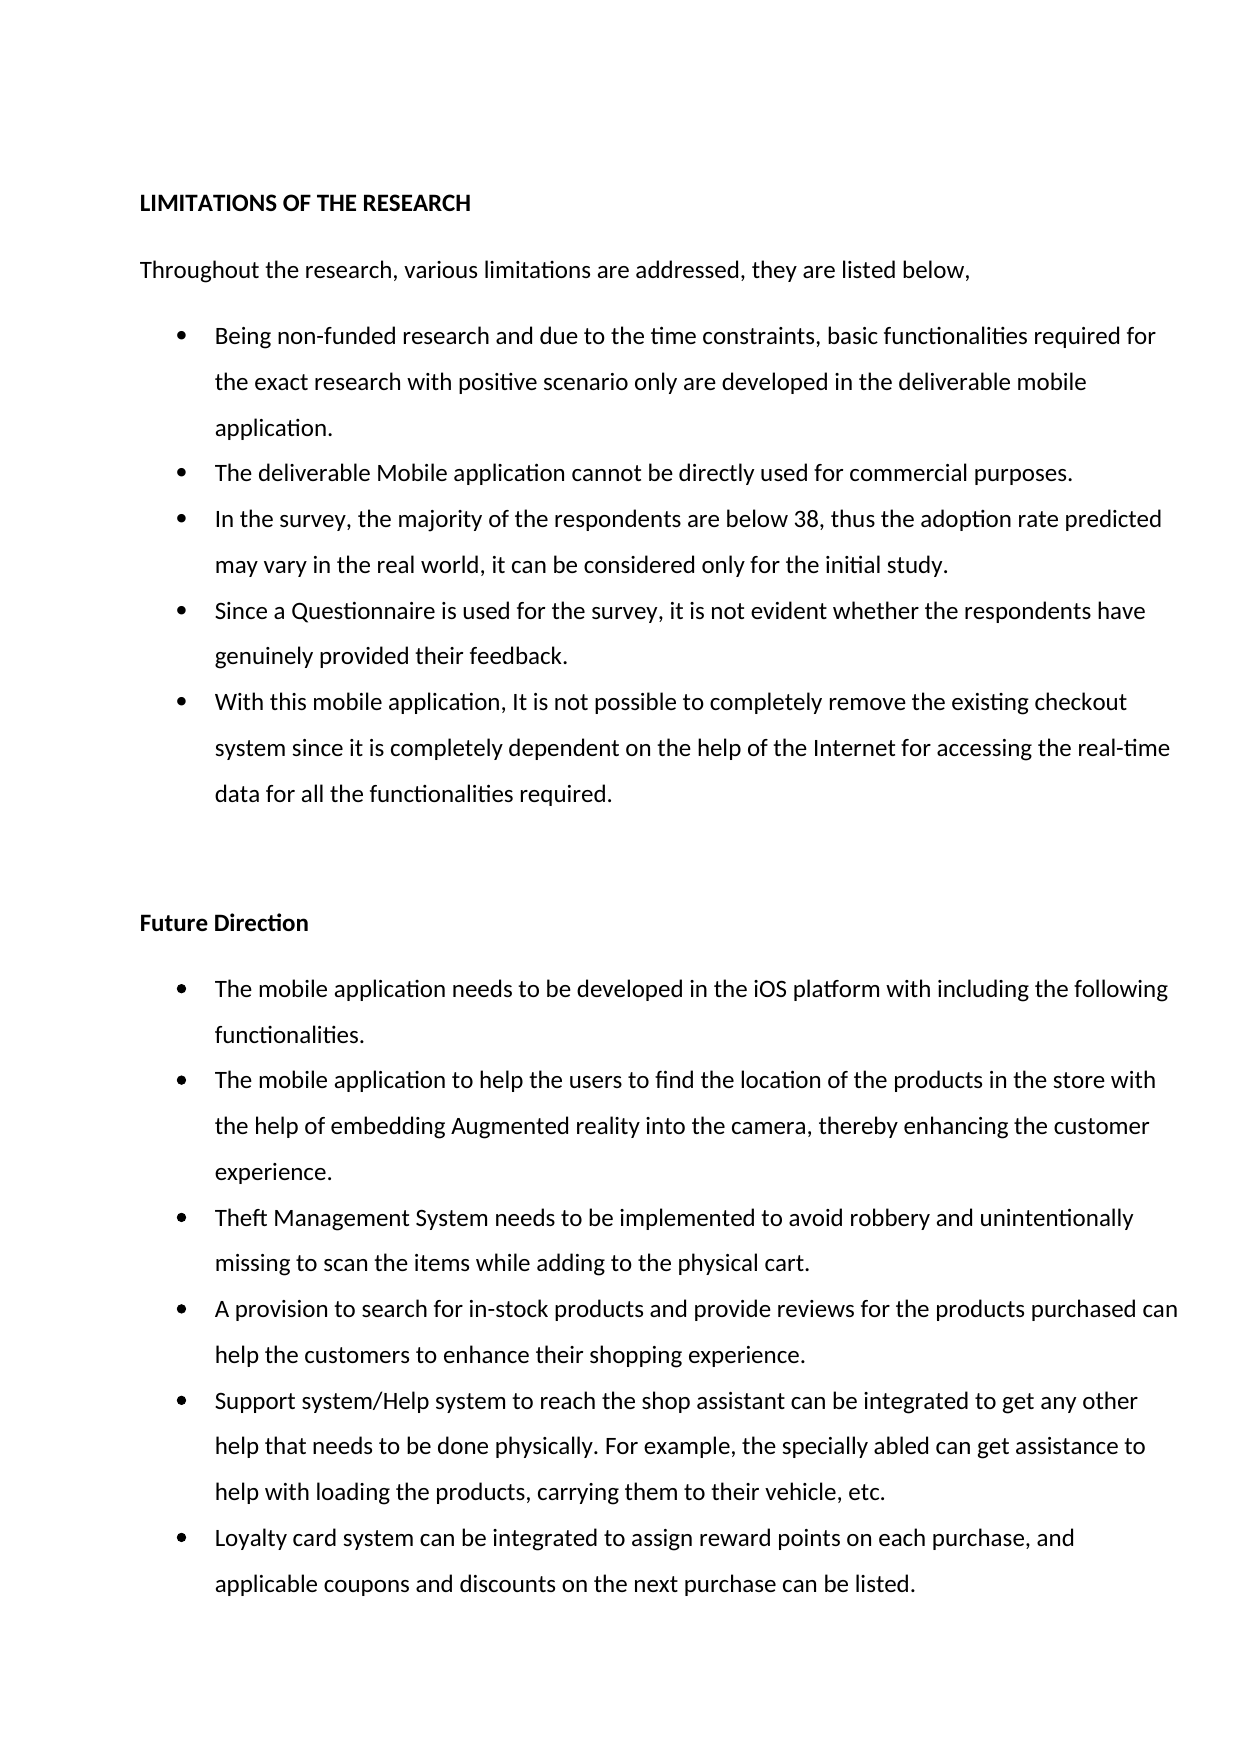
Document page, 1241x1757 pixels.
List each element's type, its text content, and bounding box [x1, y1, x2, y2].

list The mobile application to help the users to find the location of the products in the store with the help of embedding Augmented reality into the camera, thereby enhancing the customer experience. [177, 1065, 1184, 1187]
list Support system/Help system to reach the shop assistant can be integrated to get any other help that needs to be done physically. For example, the specially abled can get assistance to help with loading the products, carrying them to their vehicle, etc. [177, 1385, 1184, 1507]
list The deliverable Mobile application cannot be directly used for commercial purposes. [177, 458, 1184, 488]
list Theft Management System needs to be implemented to avoid robbery and unintentionally missing to scan the items while adding to the physical cart. [177, 1202, 1184, 1278]
list Since a Questionnaire is used for the survey, it is not evident whether the respondents have genuinely provided their feedback. [177, 595, 1184, 671]
list A provision to search for in-stock products and provide reviews for the products purchased can help the customers to enhance their shopping experience. [177, 1293, 1184, 1369]
list In the survey, the majority of the respondents are below 38, thus the adoption rate predicted may vary in the real world, it can be considered only for the initial study. [177, 503, 1184, 579]
text Throughout the research, various limitations are addressed, they are listed below, [139, 254, 1184, 284]
list With this mobile application, It is not possible to completely remove the existing checkout system since it is completely dependent on the help of the Internet for accessing the real-time data for all the functionalities required. [177, 686, 1184, 808]
list The mobile application needs to be developed in the iOS platform with including the following functionalities. [177, 973, 1184, 1049]
text LIMITATIONS OF THE RESEARCH [139, 187, 1184, 218]
list Being non-funded research and due to the time constraints, basic functionalities required for the exact research with positive scenario only are developed in the deliverable mobile application. [177, 320, 1184, 442]
text Future Direction [139, 907, 1184, 937]
list Loyalty card system can be integrated to assign reward points on each purchase, and applicable coupons and discounts on the next purchase can be listed. [177, 1522, 1184, 1598]
